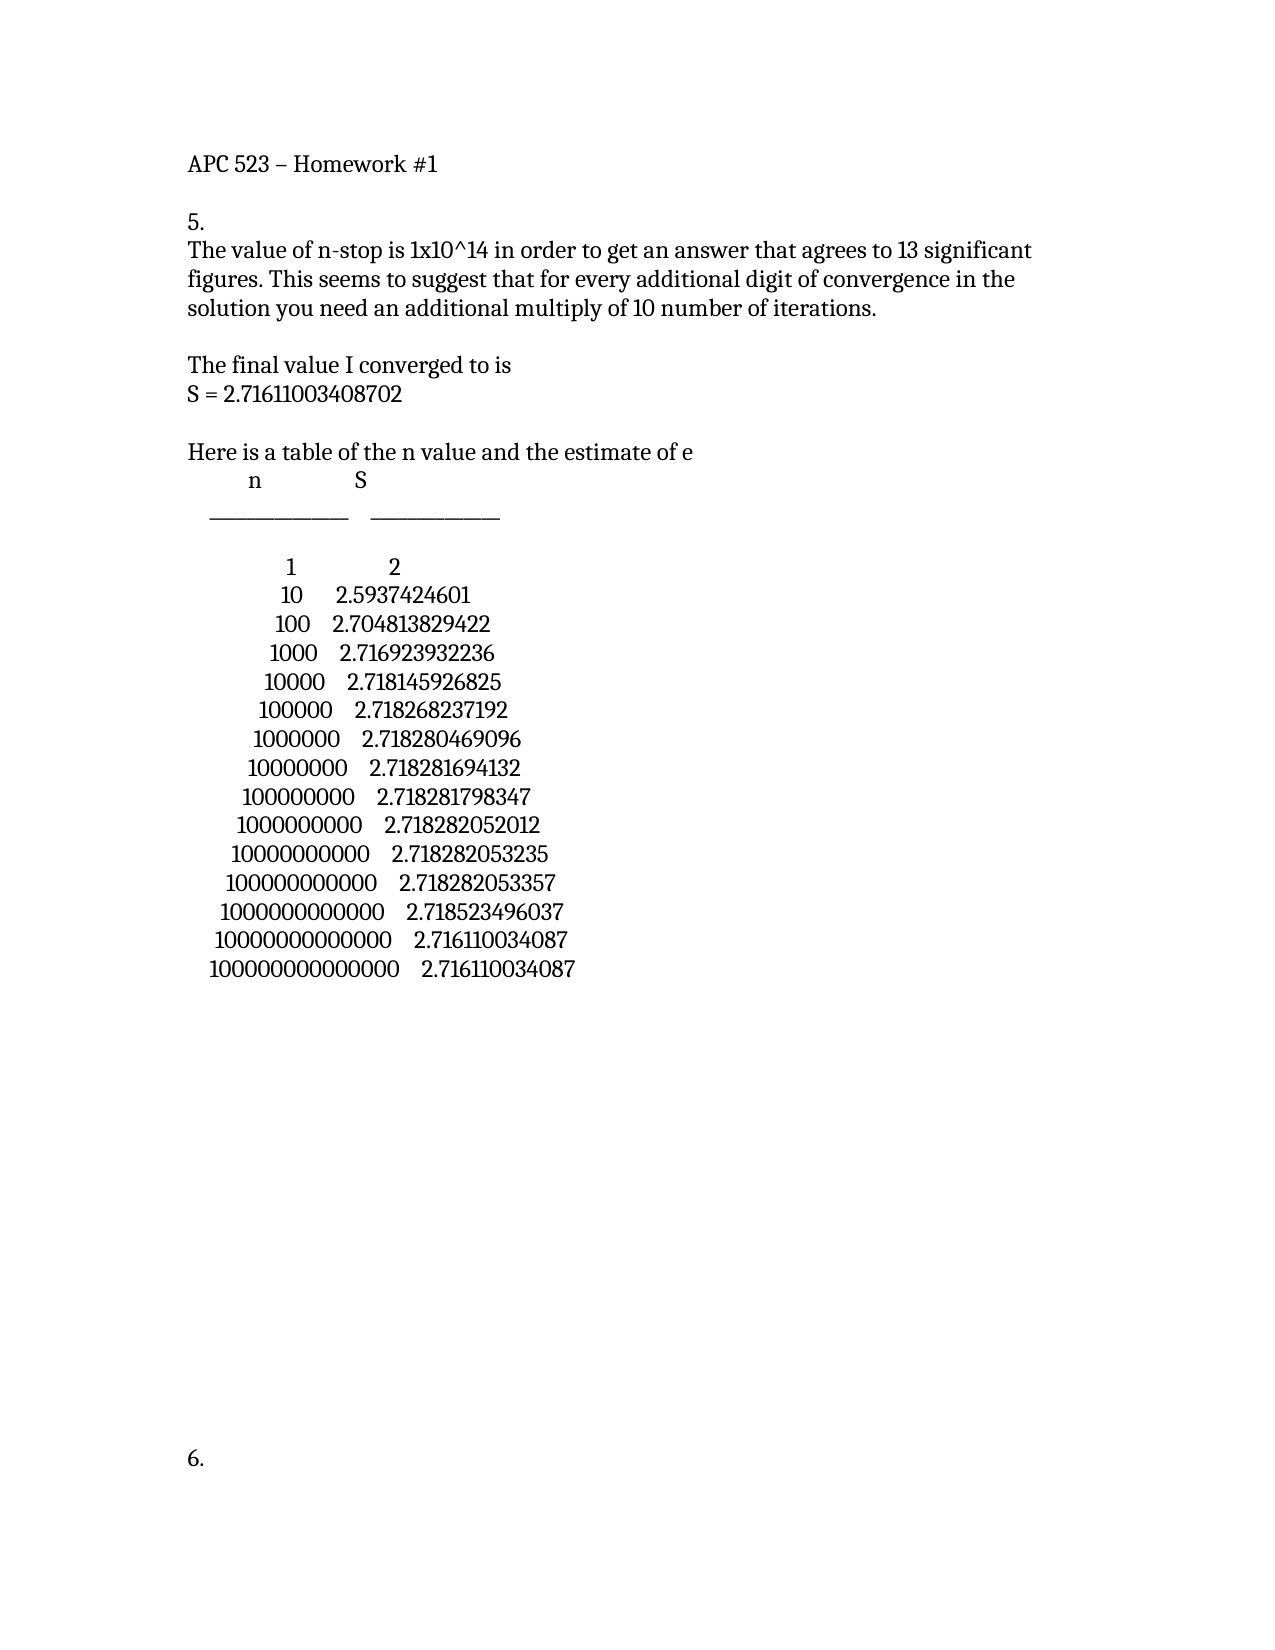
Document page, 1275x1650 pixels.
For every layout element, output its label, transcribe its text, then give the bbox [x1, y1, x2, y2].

text 1 2 [187, 552, 1087, 581]
text 10000000 2.718281694132 [187, 754, 1087, 782]
text Here is a table of the n value and the estimate of e [187, 437, 1087, 466]
text 5. [187, 207, 1087, 236]
text n S [187, 466, 1087, 495]
text The value of n-stop is 1x10^14 in order to get an answer that agrees to 13 significant figures. This seems to suggest that for every additional digit of convergence in the solution you need an additional multiply of 10 number of iterations. [187, 236, 1087, 322]
text 100 2.704813829422 [187, 610, 1087, 639]
text 1000000000000 2.718523496037 [187, 897, 1087, 926]
text 100000000 2.718281798347 [187, 782, 1087, 811]
text 10000 2.718145926825 [187, 667, 1087, 696]
text The final value I converged to is S = 2.71611003408702 [187, 351, 1087, 409]
text 100000 2.718268237192 [187, 696, 1087, 725]
text _______________ ______________ [187, 495, 1087, 524]
text 10 2.5937424601 [187, 581, 1087, 610]
text 10000000000 2.718282053235 [187, 840, 1087, 869]
text APC 523 – Homework #1 [187, 150, 1087, 179]
text 100000000000 2.718282053357 [187, 869, 1087, 897]
text 10000000000000 2.716110034087 [187, 926, 1087, 955]
text 6. [187, 1444, 1087, 1472]
text 100000000000000 2.716110034087 [187, 955, 1087, 984]
text 1000 2.716923932236 [187, 639, 1087, 667]
text 1000000000 2.718282052012 [187, 811, 1087, 840]
text 1000000 2.718280469096 [187, 725, 1087, 754]
